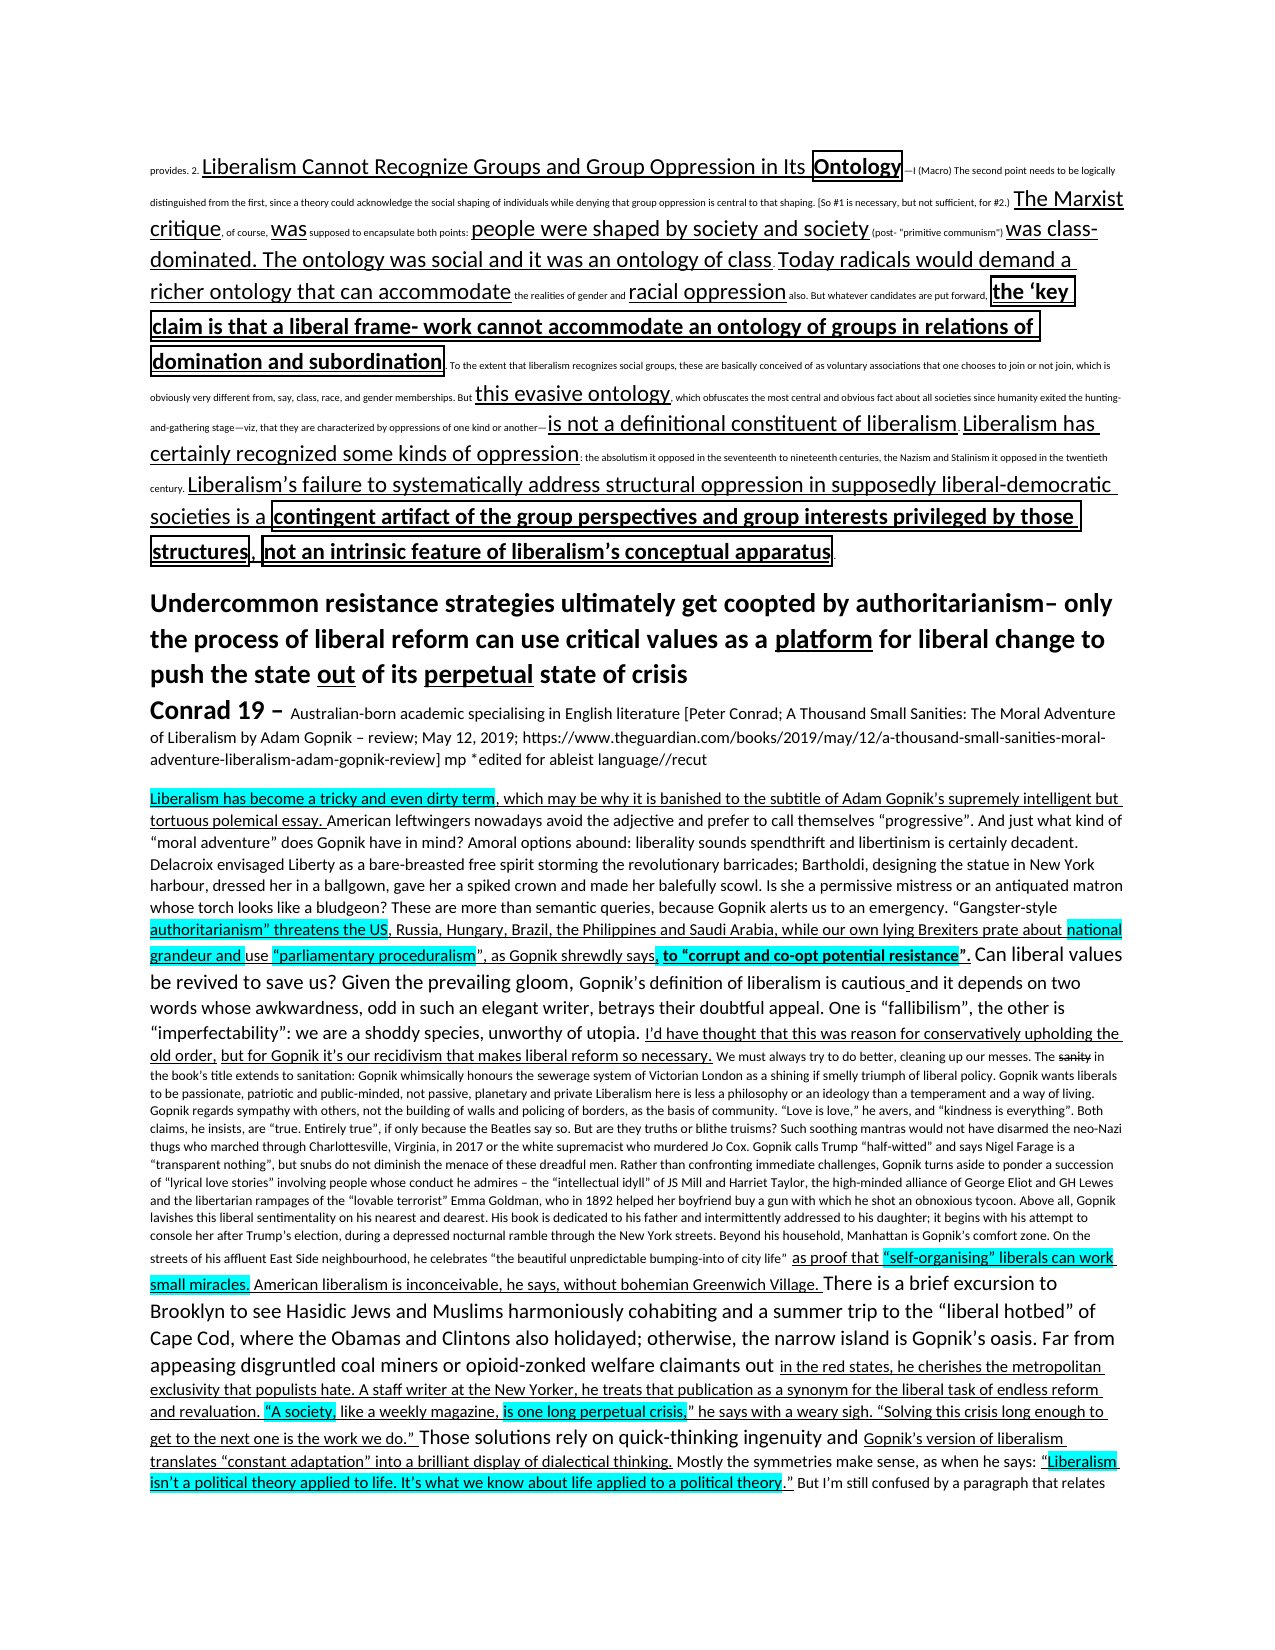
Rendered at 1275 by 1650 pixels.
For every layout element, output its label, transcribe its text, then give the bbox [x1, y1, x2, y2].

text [150, 150, 1125, 567]
text Conrad 19 – Australian-born academic specialising in English literature [Peter Conrad; A Thousand Small Sanities: The Moral Adventure of Liberalism by Adam Gopnik – review; May 12, 2019; https://www.theguardian.com/books/2019/may/12/a-thousand-small-sanities-moral-adventure-liberalism-adam-gopnik-review] mp *edited for ableist language//recut [150, 693, 1125, 770]
subtitle Undercommon resistance strategies ultimately get coopted by authoritarianism– only the process of liberal reform can use critical values as a platform for liberal change to push the state out of its perpetual state of crisis [150, 586, 1125, 691]
